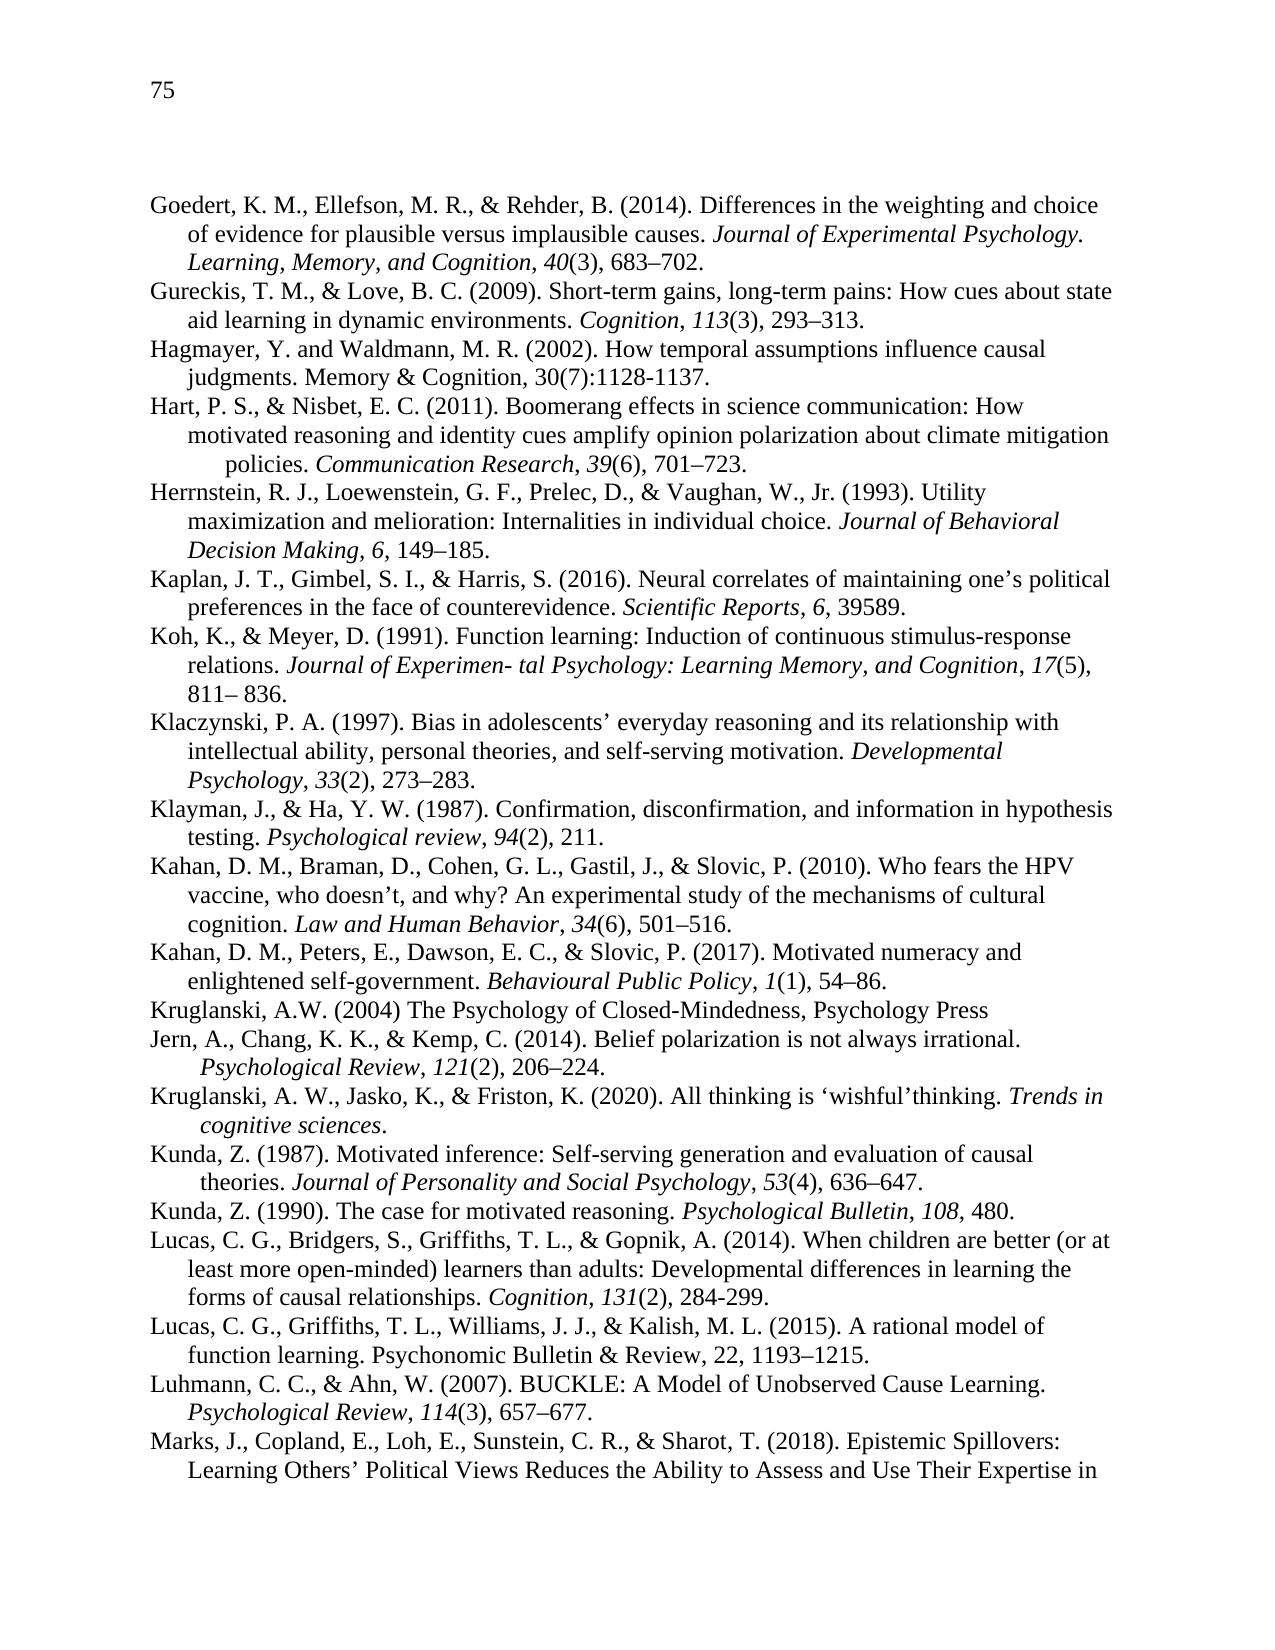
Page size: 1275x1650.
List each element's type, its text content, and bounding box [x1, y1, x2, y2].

text Goedert, K. M., Ellefson, M. R., & Rehder, B. (2014). Differences in the weighting and choice of evidence for plausible versus implausible causes. Journal of Experimental Psychology. Learning, Memory, and Cognition, 40(3), 683–702. [150, 190, 1125, 276]
text Klaczynski, P. A. (1997). Bias in adolescents’ everyday reasoning and its relationship with intellectual ability, personal theories, and self-serving motivation. Developmental Psychology, 33(2), 273–283. [150, 707, 1125, 794]
text Gureckis, T. M., & Love, B. C. (2009). Short-term gains, long-term pains: How cues about state aid learning in dynamic environments. Cognition, 113(3), 293–313. [150, 276, 1125, 334]
text Hart, P. S., & Nisbet, E. C. (2011). Boomerang effects in science communication: How motivated reasoning and identity cues amplify opinion polarization about climate mitigation policies. Communication Research, 39(6), 701–723. [150, 391, 1125, 477]
text Jern, A., Chang, K. K., & Kemp, C. (2014). Belief polarization is not always irrational. Psychological Review, 121(2), 206–224. [150, 1024, 1125, 1081]
text Hagmayer, Y. and Waldmann, M. R. (2002). How temporal assumptions influence causal judgments. Memory & Cognition, 30(7):1128-1137. [150, 334, 1125, 391]
text Lucas, C. G., Bridgers, S., Griffiths, T. L., & Gopnik, A. (2014). When children are better (or at least more open-minded) learners than adults: Developmental differences in learning the forms of causal relationships. Cognition, 131(2), 284-299. [150, 1225, 1125, 1311]
text Klayman, J., & Ha, Y. W. (1987). Confirmation, disconfirmation, and information in hypothesis testing. Psychological review, 94(2), 211. [150, 794, 1125, 851]
text Kunda, Z. (1990). The case for motivated reasoning. Psychological Bulletin, 108, 480. [150, 1196, 1125, 1225]
text Kunda, Z. (1987). Motivated inference: Self-serving generation and evaluation of causal theories. Journal of Personality and Social Psychology, 53(4), 636–647. [150, 1139, 1125, 1196]
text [150, 1426, 1125, 1484]
text Kruglanski, A.W. (2004) The Psychology of Closed-Mindedness, Psychology Press [150, 995, 1125, 1024]
text Luhmann, C. C., & Ahn, W. (2007). BUCKLE: A Model of Unobserved Cause Learning. Psychological Review, 114(3), 657–677. [150, 1369, 1125, 1426]
text Lucas, C. G., Griffiths, T. L., Williams, J. J., & Kalish, M. L. (2015). A rational model of function learning. Psychonomic Bulletin & Review, 22, 1193–1215. [150, 1311, 1125, 1369]
text Koh, K., & Meyer, D. (1991). Function learning: Induction of continuous stimulus-response relations. Journal of Experimen- tal Psychology: Learning Memory, and Cognition, 17(5), 811– 836. [150, 621, 1125, 707]
text Kahan, D. M., Braman, D., Cohen, G. L., Gastil, J., & Slovic, P. (2010). Who fears the HPV vaccine, who doesn’t, and why? An experimental study of the mechanisms of cultural cognition. Law and Human Behavior, 34(6), 501–516. [150, 851, 1125, 937]
text Kruglanski, A. W., Jasko, K., & Friston, K. (2020). All thinking is ‘wishful’thinking. Trends in cognitive sciences. [150, 1081, 1125, 1139]
text Herrnstein, R. J., Loewenstein, G. F., Prelec, D., & Vaughan, W., Jr. (1993). Utility maximization and melioration: Internalities in individual choice. Journal of Behavioral Decision Making, 6, 149–185. [150, 477, 1125, 564]
text Kaplan, J. T., Gimbel, S. I., & Harris, S. (2016). Neural correlates of maintaining one’s political preferences in the face of counterevidence. Scientific Reports, 6, 39589. [150, 564, 1125, 621]
text Kahan, D. M., Peters, E., Dawson, E. C., & Slovic, P. (2017). Motivated numeracy and enlightened self-government. Behavioural Public Policy, 1(1), 54–86. [150, 937, 1125, 995]
